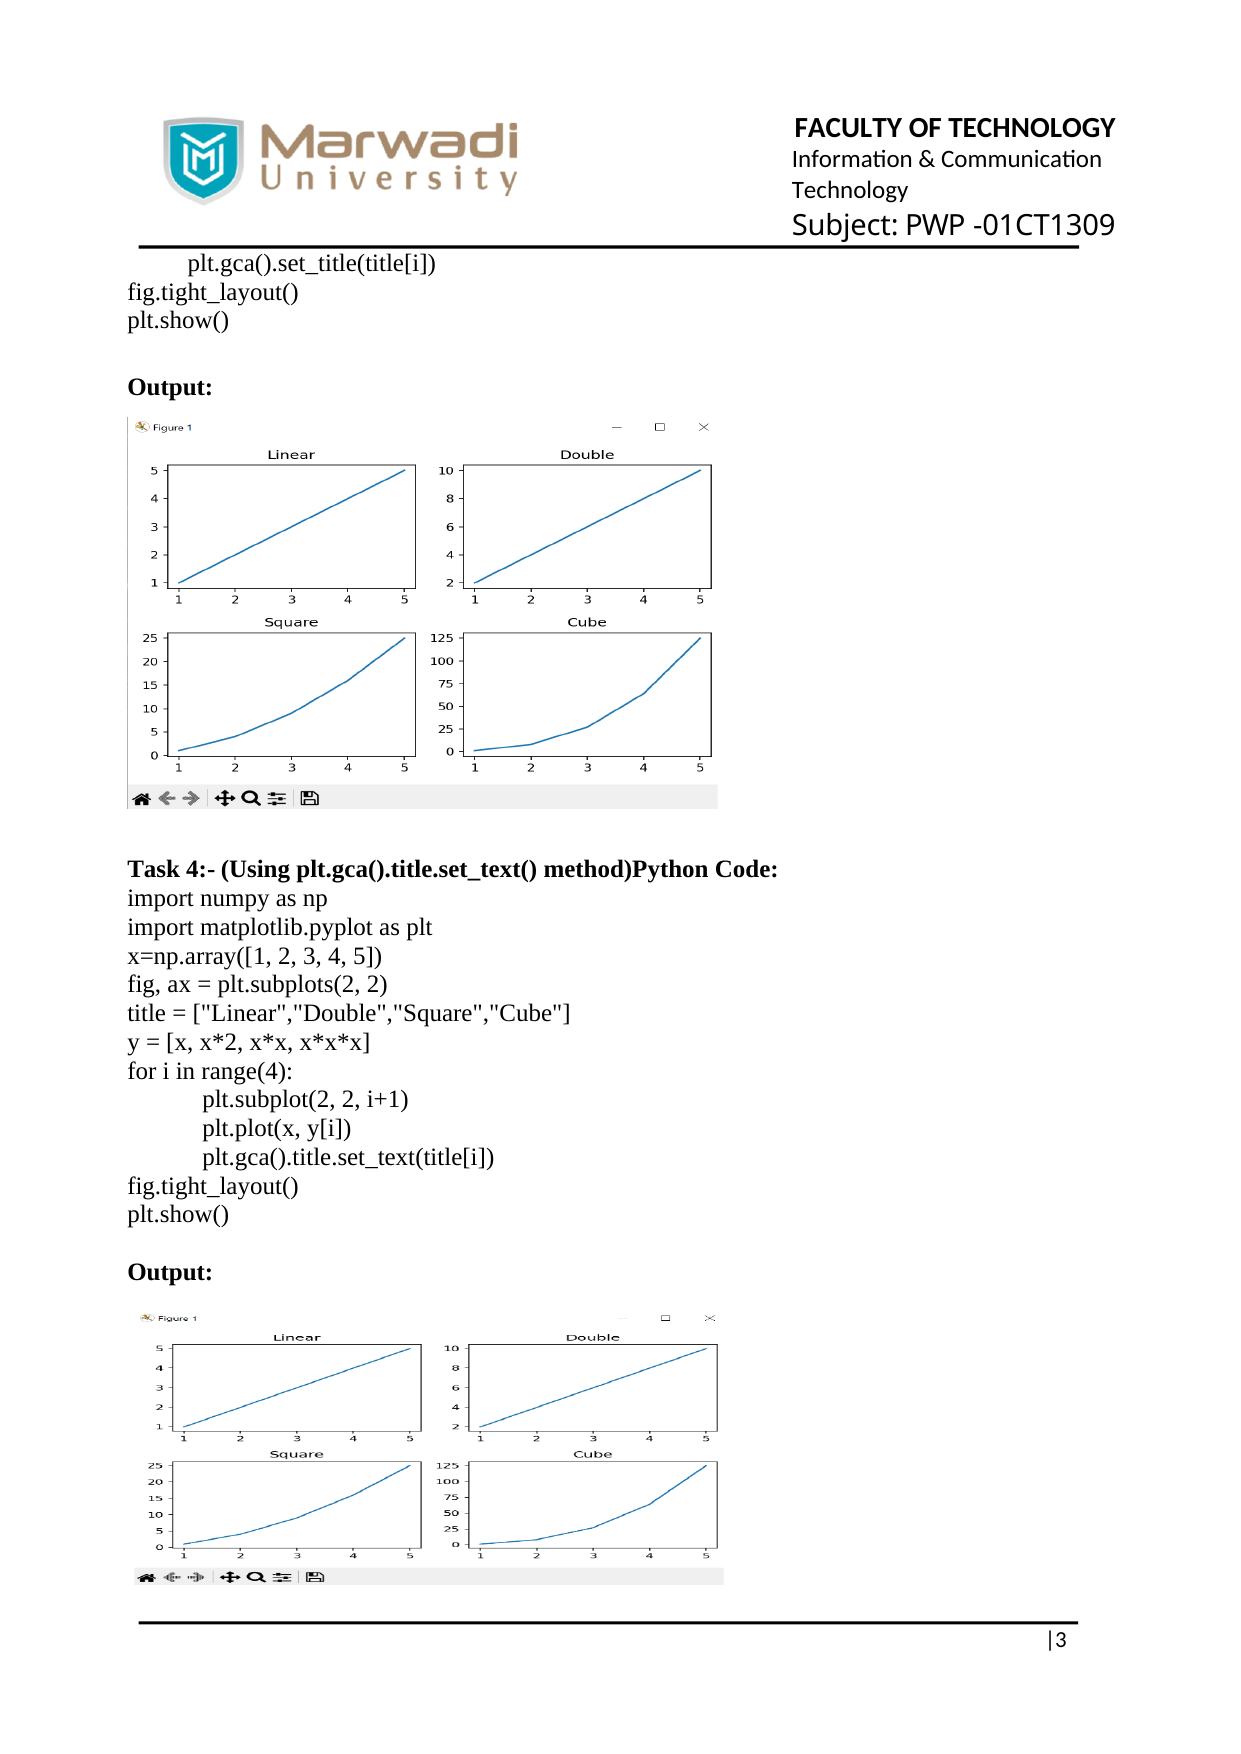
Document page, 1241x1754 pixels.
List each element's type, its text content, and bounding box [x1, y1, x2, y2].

picture [132, 1311, 723, 1584]
text fig.tight_layout() [127, 1171, 1065, 1199]
picture [162, 116, 518, 206]
text fig, ax = plt.subplots(2, 2) [127, 969, 1065, 998]
text plt.subplot(2, 2, i+1) [127, 1084, 1065, 1113]
text plt.gca().title.set_text(title[i]) [127, 1142, 1065, 1171]
text y = [x, x*2, x*x, x*x*x] [127, 1027, 1065, 1056]
text plt.plot(x, y[i]) [127, 1113, 1065, 1142]
text Output: [127, 372, 1065, 401]
text Task 4:- (Using plt.gca().title.set_text() method)Python Code: [127, 854, 1065, 883]
text plt.show() [127, 305, 1065, 334]
text for i in range(4): [127, 1056, 1065, 1084]
text plt.show() [127, 1199, 1065, 1228]
text x=np.array([1, 2, 3, 4, 5]) [127, 941, 1065, 969]
text import matplotlib.pyplot as plt [127, 912, 1065, 941]
text plt.gca().set_title(title[i]) [127, 248, 1065, 277]
text fig.tight_layout() [127, 277, 1065, 305]
text title = ["Linear","Double","Square","Cube"] [127, 998, 1065, 1027]
text import numpy as np [127, 883, 1065, 912]
picture [127, 417, 718, 808]
text Output: [127, 1257, 1065, 1286]
